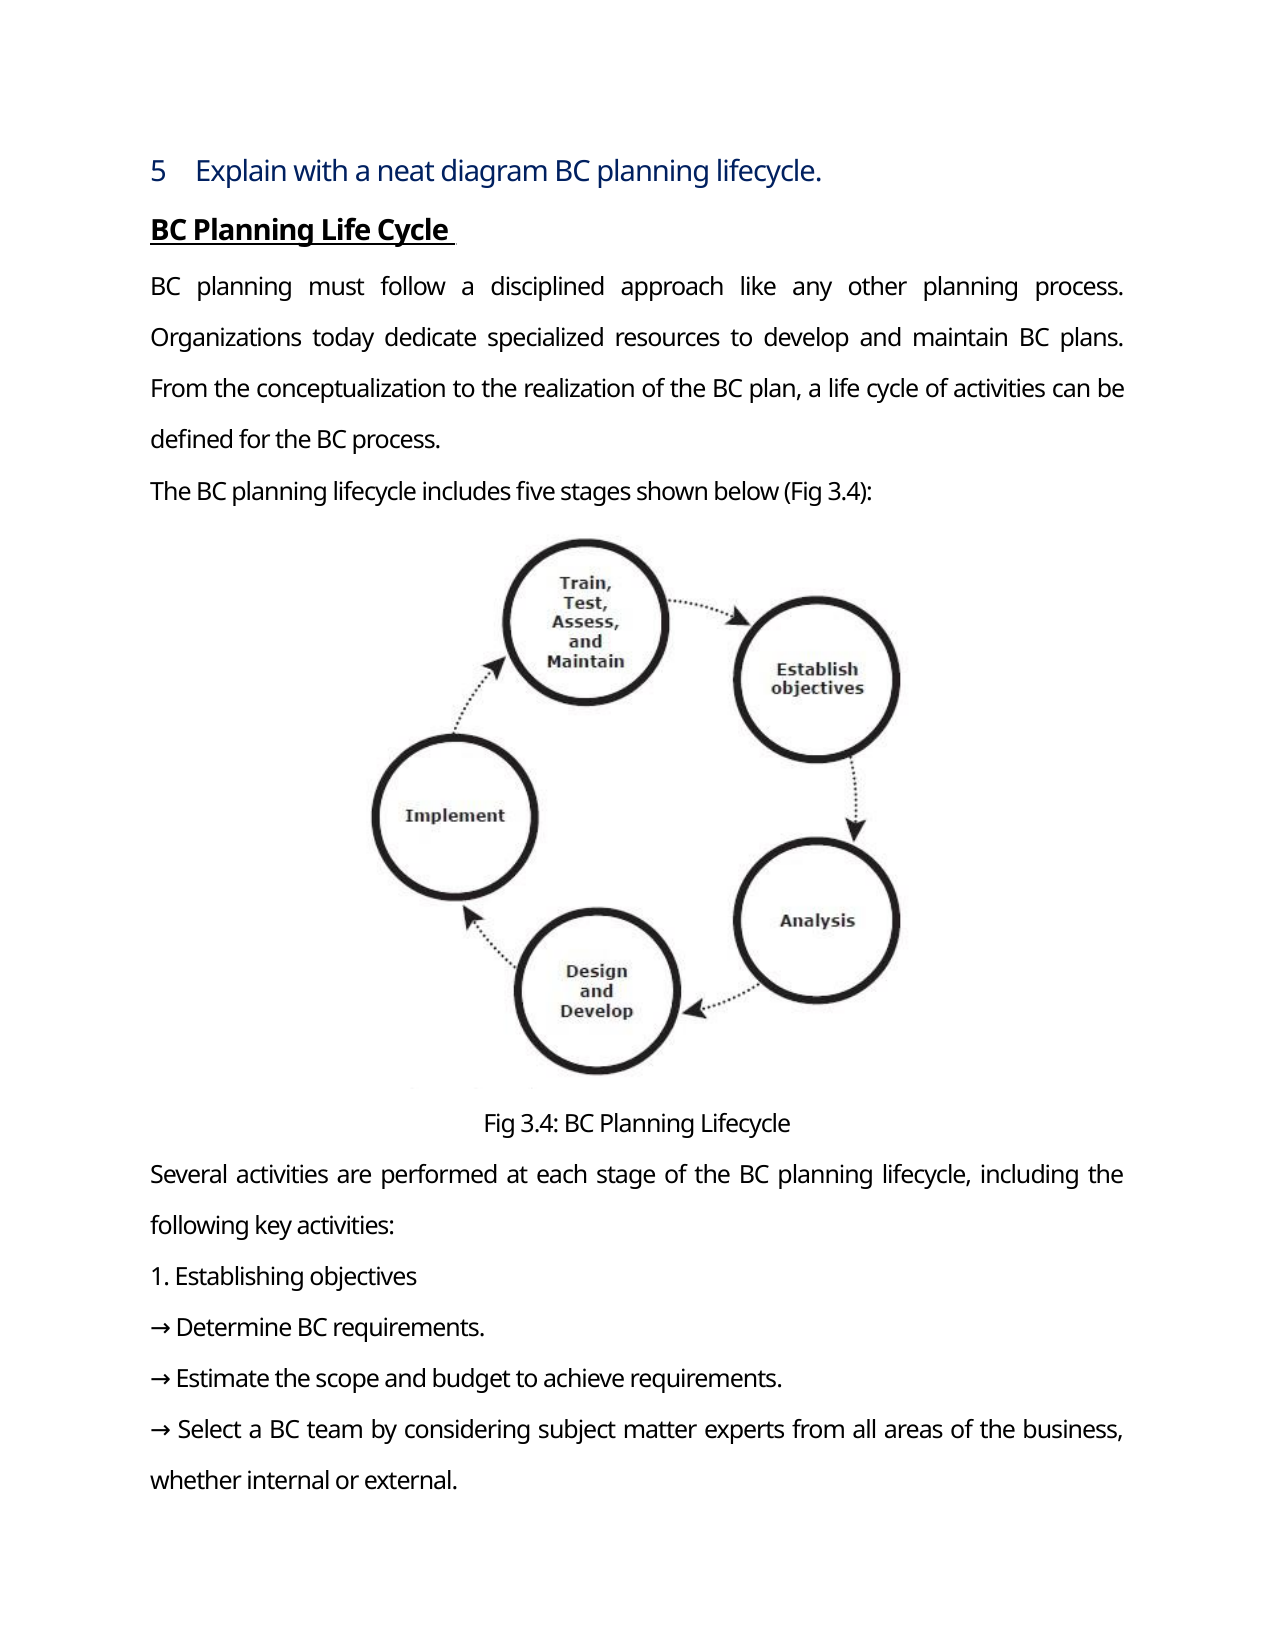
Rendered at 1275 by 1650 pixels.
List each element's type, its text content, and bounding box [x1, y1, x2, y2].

subtitle BC Planning Life Cycle [150, 209, 1125, 249]
text The BC planning lifecycle includes five stages shown below (Fig 3.4): [150, 473, 1125, 507]
text 1. Establishing objectives [150, 1258, 1125, 1292]
text BC planning must follow a disciplined approach like any other planning process. Organizations today dedicate specialized resources to develop and maintain BC plans. From the conceptualization to the realization of the BC plan, a life cycle of activities can be defined for the BC process. [150, 269, 1125, 456]
text Several activities are performed at each stage of the BC planning lifecycle, including the following key activities: [150, 1156, 1125, 1241]
picture [356, 524, 919, 1089]
text → Select a BC team by considering subject matter experts from all areas of the business, whether internal or external. [150, 1412, 1125, 1497]
subtitle Explain with a neat diagram BC planning lifecycle. [150, 150, 1125, 190]
text → Estimate the scope and budget to achieve requirements. [150, 1361, 1125, 1394]
text Fig 3.4: BC Planning Lifecycle [150, 1105, 1125, 1139]
text → Determine BC requirements. [150, 1309, 1125, 1343]
